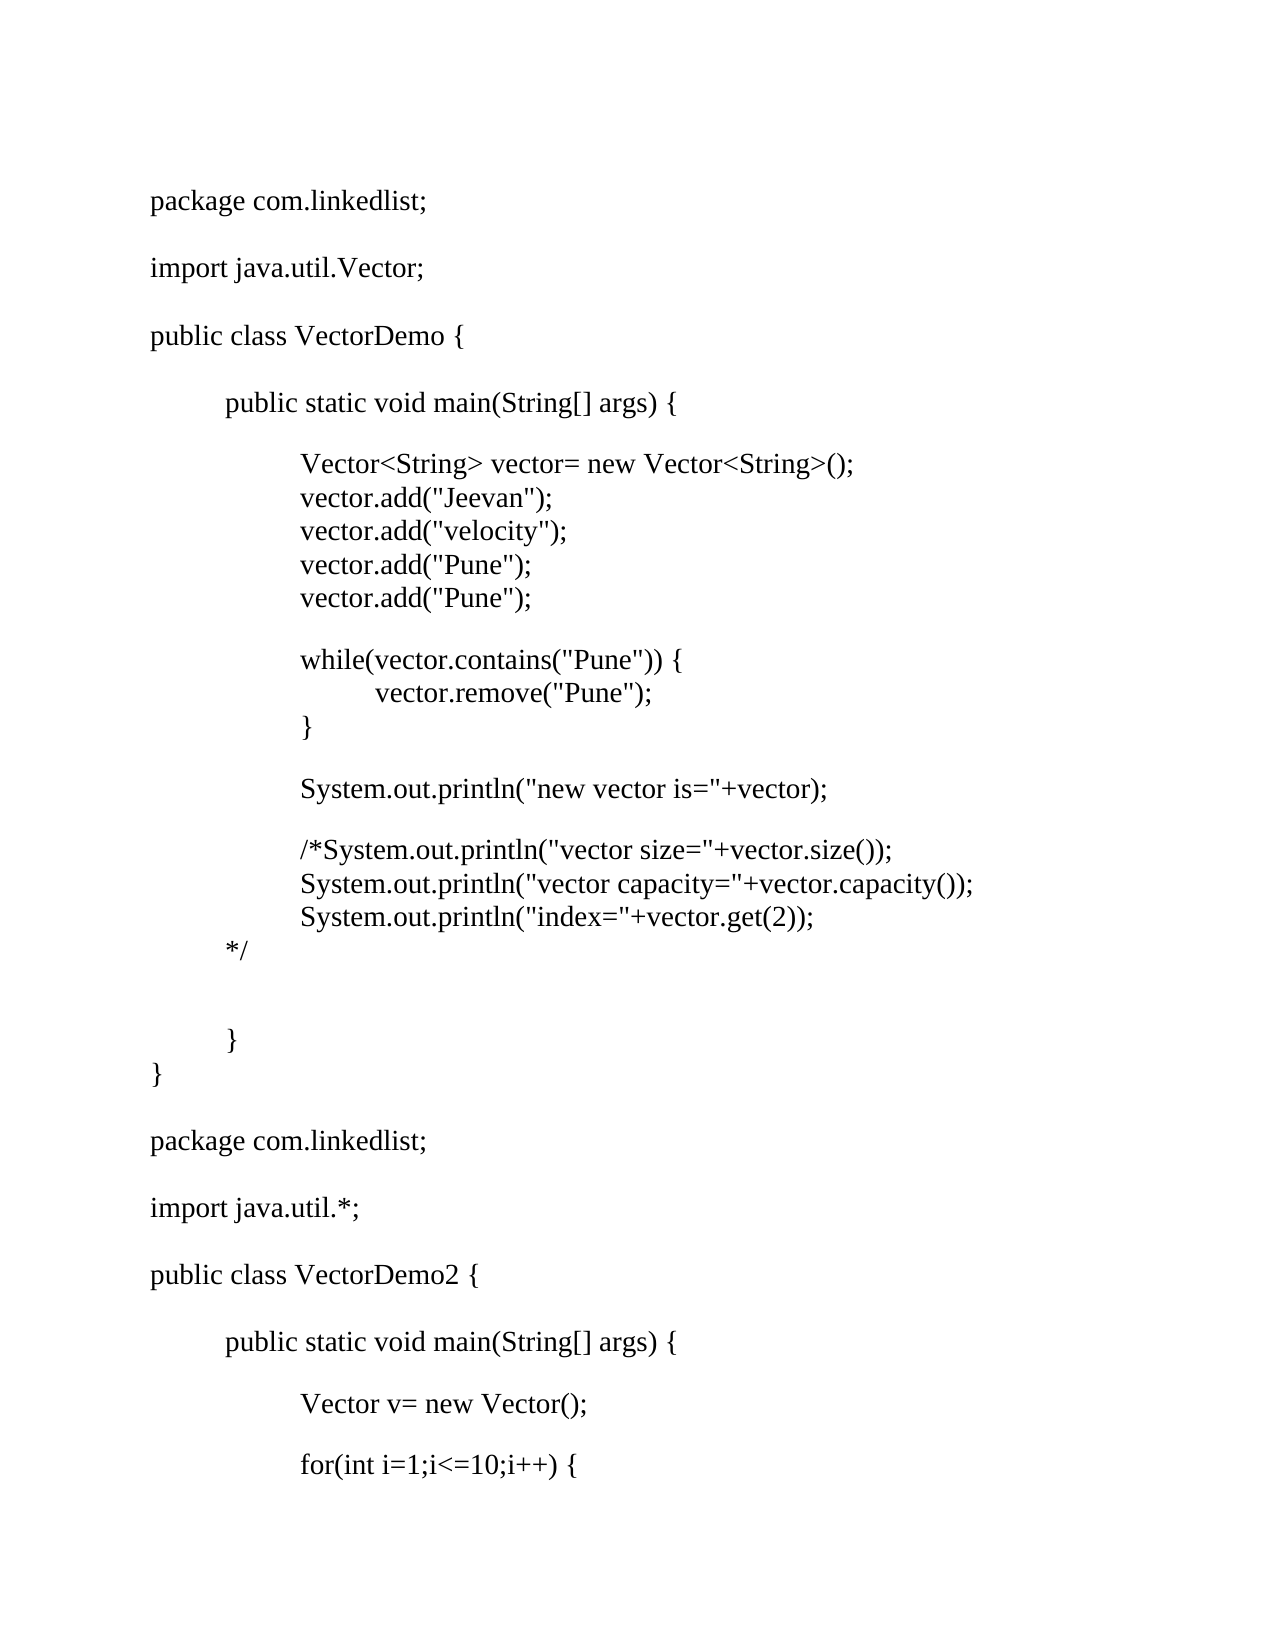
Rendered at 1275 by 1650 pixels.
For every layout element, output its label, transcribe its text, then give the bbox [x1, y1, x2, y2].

text package com.linkedlist; [150, 183, 1125, 217]
text /*System.out.println("vector size="+vector.size()); [150, 832, 1125, 866]
text while(vector.contains("Pune")) { [150, 642, 1125, 676]
text vector.add("Jeevan"); [150, 480, 1125, 513]
text } [150, 1056, 1125, 1089]
text */ [150, 933, 1125, 966]
text } [150, 709, 1125, 743]
text System.out.println("vector capacity="+vector.capacity()); [150, 866, 1125, 899]
text vector.add("Pune"); [150, 581, 1125, 614]
text import java.util.*; [150, 1190, 1125, 1224]
text Vector<String> vector= new Vector<String>(); [150, 446, 1125, 480]
text public static void main(String[] args) { [150, 1324, 1125, 1358]
text System.out.println("index="+vector.get(2)); [150, 899, 1125, 933]
text } [150, 1022, 1125, 1056]
text vector.add("Pune"); [150, 547, 1125, 581]
text vector.add("velocity"); [150, 513, 1125, 547]
text System.out.println("new vector is="+vector); [150, 771, 1125, 804]
text public class VectorDemo { [150, 318, 1125, 351]
text vector.remove("Pune"); [150, 676, 1125, 709]
text public static void main(String[] args) { [150, 385, 1125, 418]
text Vector v= new Vector(); [150, 1386, 1125, 1419]
text for(int i=1;i<=10;i++) { [150, 1447, 1125, 1481]
text package com.linkedlist; [150, 1123, 1125, 1157]
text public class VectorDemo2 { [150, 1257, 1125, 1291]
text import java.util.Vector; [150, 251, 1125, 284]
